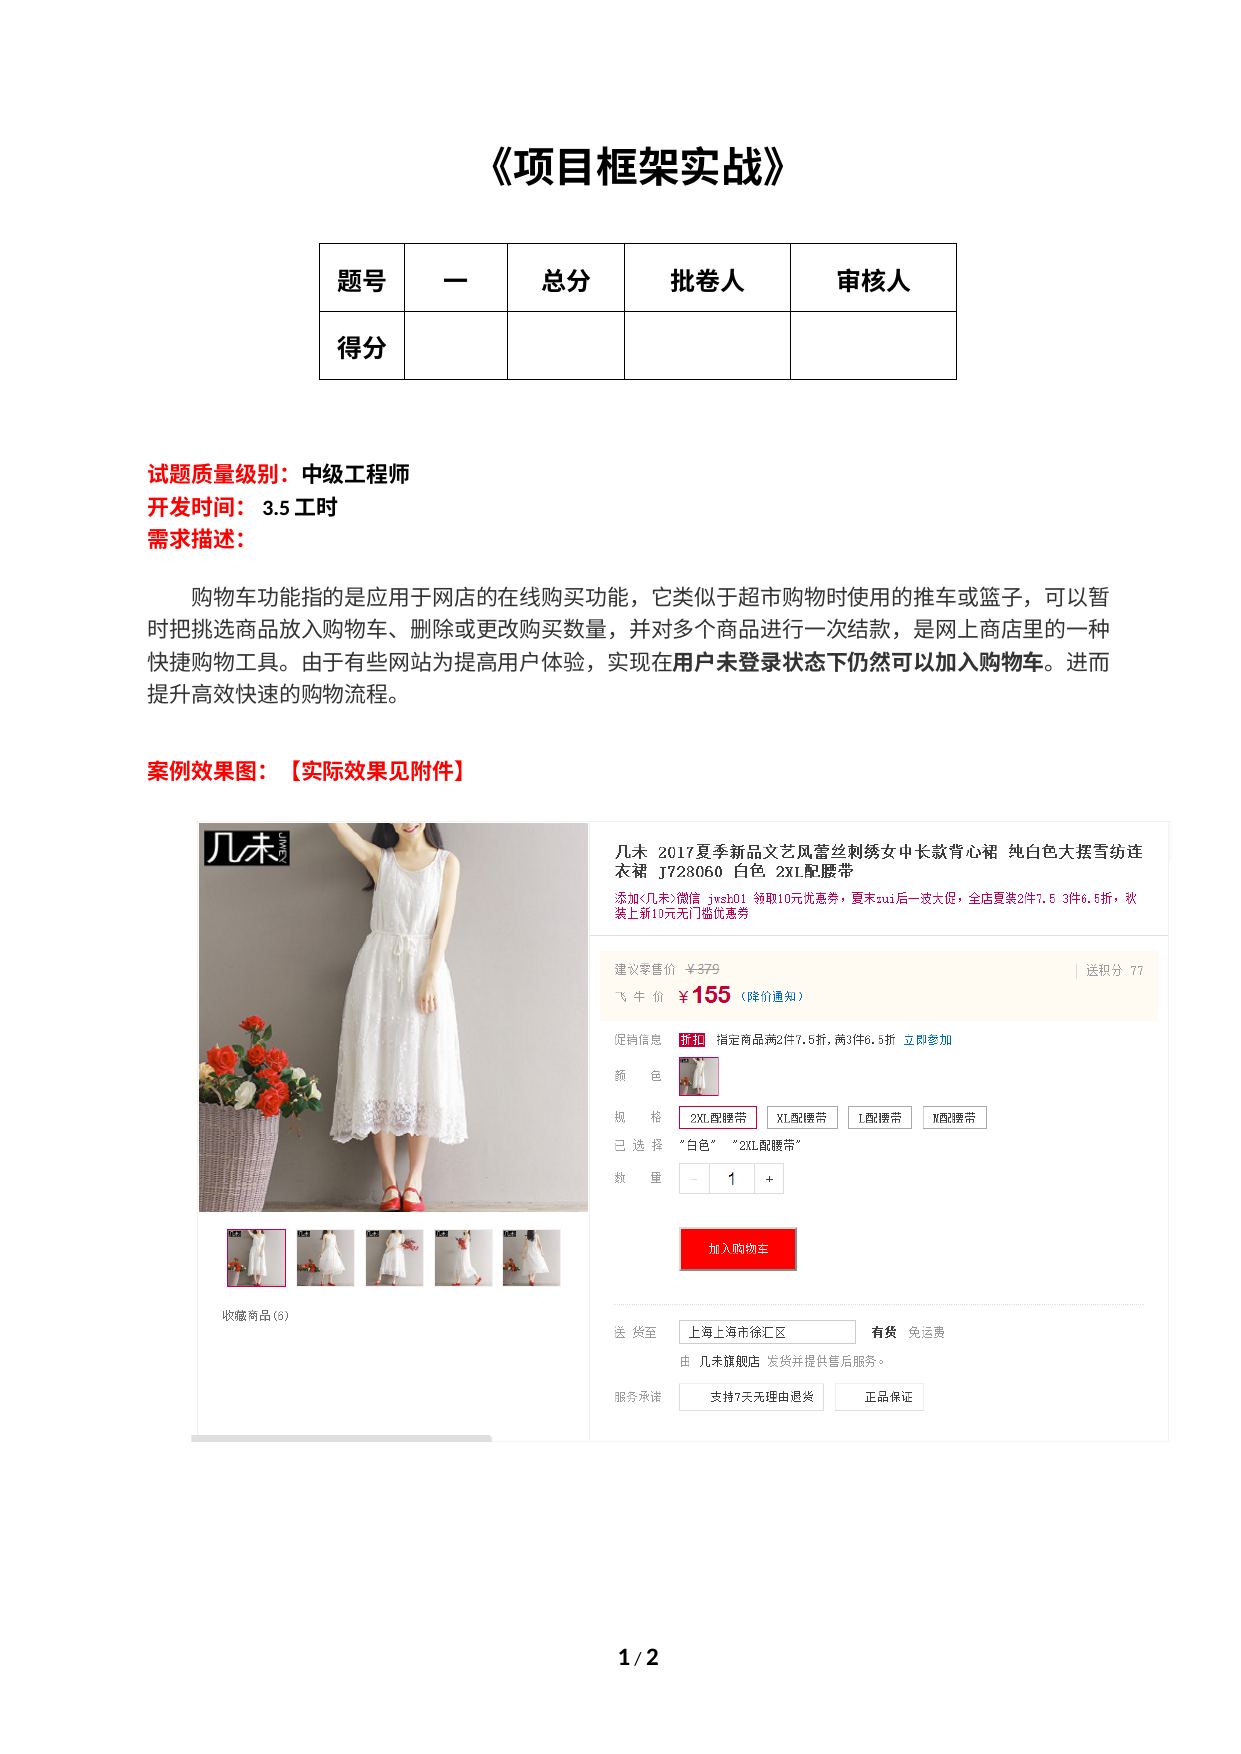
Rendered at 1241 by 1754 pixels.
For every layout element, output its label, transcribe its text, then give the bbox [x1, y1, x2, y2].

table_header 批卷人 [625, 244, 790, 311]
table_cell [791, 312, 956, 379]
text 试题质量级别：中级工程师 [148, 457, 1128, 489]
table_header 题号 [320, 244, 404, 311]
table_cell [508, 312, 624, 379]
text 《项目框架实战》 [148, 132, 1128, 197]
text 开发时间： 3.5工时 [148, 489, 1128, 522]
table_header 总分 [508, 244, 624, 311]
table_cell [405, 312, 507, 379]
table_cell 得分 [320, 312, 404, 379]
text 购物车功能指的是应用于网店的在线购买功能，它类似于超市购物时使用的推车或篮子，可以暂时把挑选商品放入购物车、删除或更改购买数量，并对多个商品进行一次结款，是网上商店里的一种快捷购物工具。由于有些网站为提高用户体验，实现在用户未登录状态下仍然可以加入购物车。进而提升高效快速的购物流程。 [148, 579, 1128, 709]
text 案例效果图：【实际效果见附件】 [148, 753, 1128, 786]
table_header 审核人 [791, 244, 956, 311]
table_cell [625, 312, 790, 379]
text 需求描述： [148, 522, 1128, 554]
table_header 一 [405, 244, 507, 311]
picture [191, 818, 1172, 1442]
